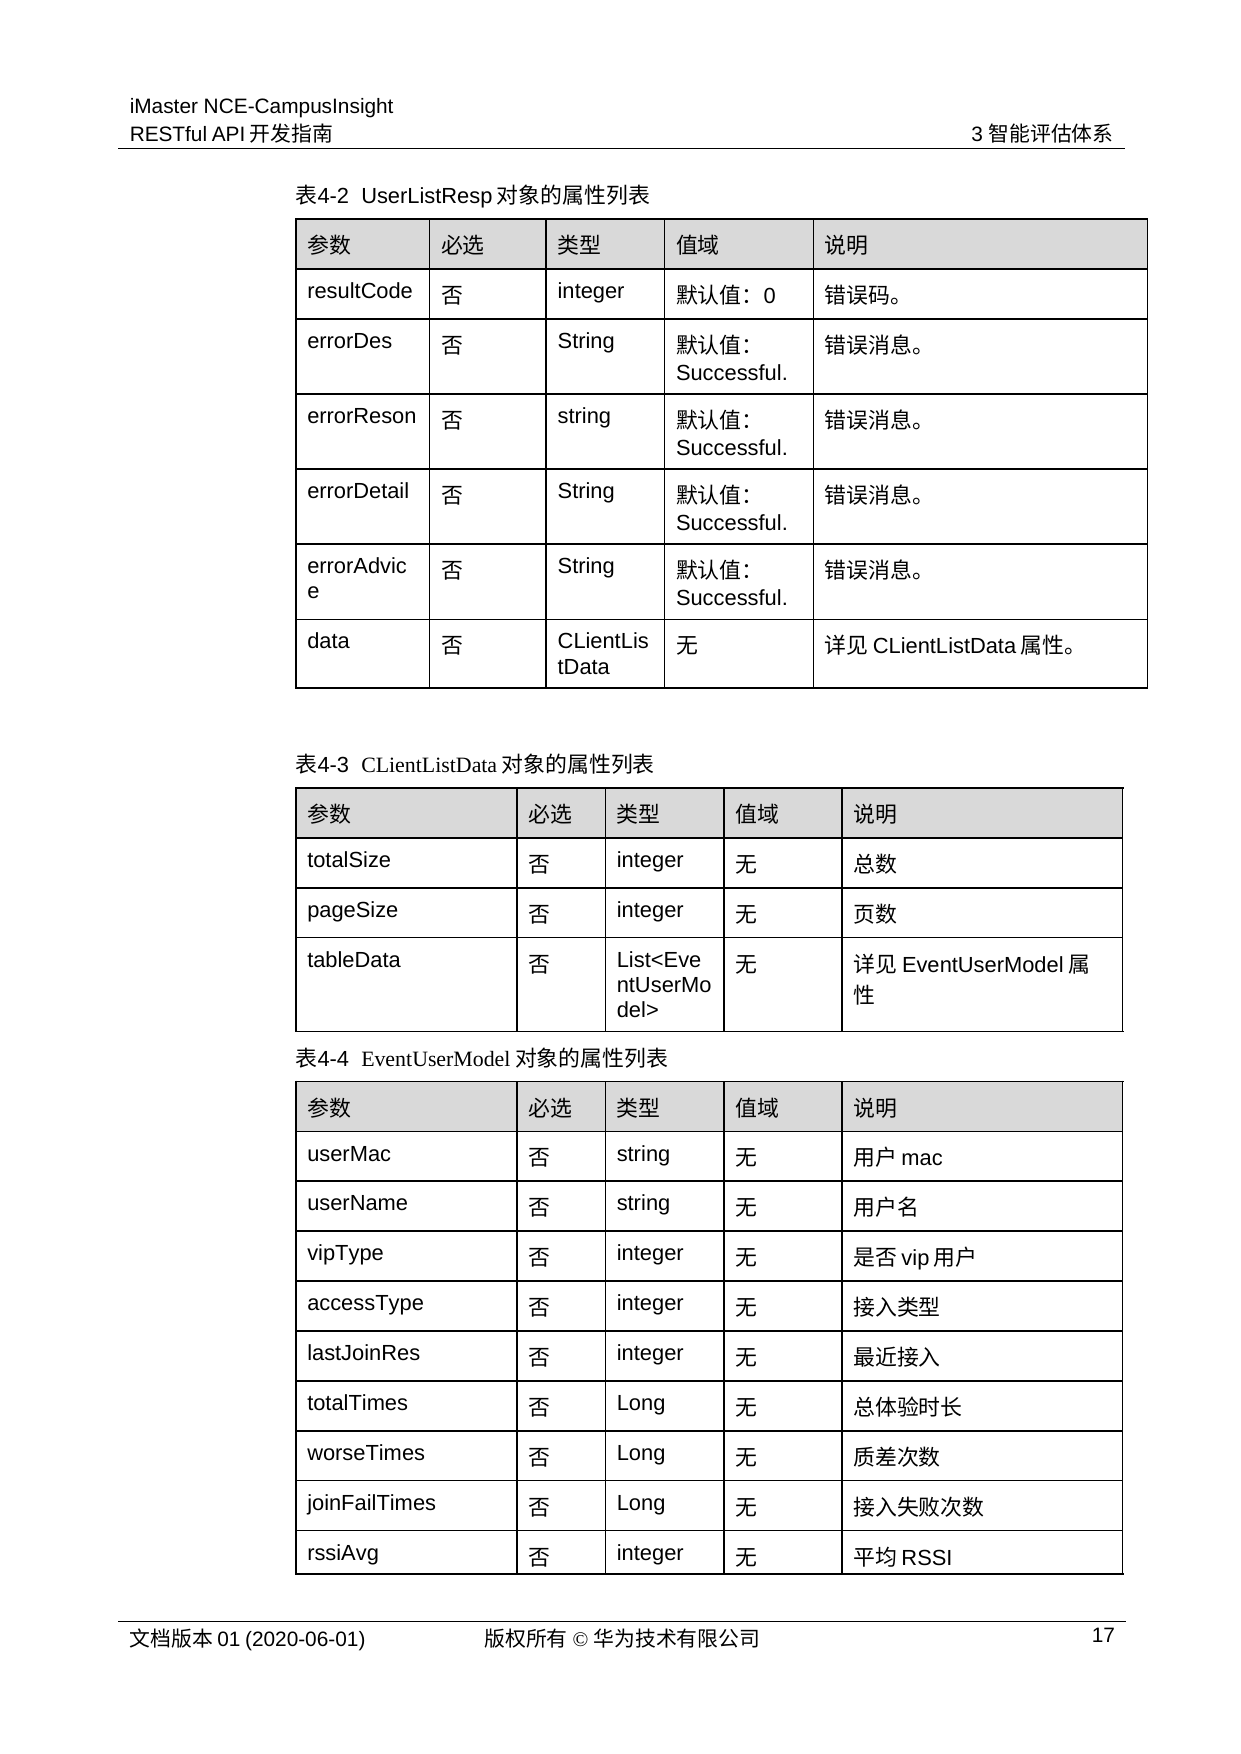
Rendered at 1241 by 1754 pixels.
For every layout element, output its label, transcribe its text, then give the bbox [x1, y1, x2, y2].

table_cell errorDetail [297, 470, 429, 543]
table_cell 否 [430, 545, 545, 618]
table_cell 否 [430, 470, 545, 543]
table_header 值域 [665, 220, 813, 268]
table_cell 否 [518, 1182, 605, 1230]
table_cell 详见 EventUserModel属性 [843, 938, 1122, 1031]
table_cell String [547, 320, 664, 393]
table_cell 默认值：Successful. [665, 320, 813, 393]
table_cell 否 [518, 889, 605, 937]
list EventUserModel对象的属性列表 [295, 1041, 1122, 1072]
table_cell userName [297, 1182, 516, 1230]
table_cell 无 [725, 839, 841, 887]
table_cell 用户名 [843, 1182, 1122, 1230]
table_cell Long [606, 1481, 723, 1530]
table_header 必选 [430, 220, 545, 268]
table_cell String [547, 545, 664, 618]
table_cell 默认值：Successful. [665, 470, 813, 543]
table_cell string [606, 1182, 723, 1230]
table_cell pageSize [297, 889, 516, 937]
table_cell 页数 [843, 889, 1122, 937]
table_cell 否 [518, 1481, 605, 1530]
table_cell vipType [297, 1232, 516, 1280]
table_cell 否 [430, 395, 545, 468]
table_header 说明 [843, 1082, 1122, 1131]
table_cell List<EventUserModel> [606, 938, 723, 1031]
table_cell 无 [725, 1282, 841, 1330]
table_cell tableData [297, 938, 516, 1031]
table_cell CLientListData [547, 620, 664, 687]
table_cell 否 [430, 270, 545, 318]
table_cell 否 [430, 620, 545, 687]
table_cell integer [606, 839, 723, 887]
table_cell 默认值：Successful. [665, 545, 813, 618]
table_cell worseTimes [297, 1432, 516, 1480]
table_cell 默认值：0 [665, 270, 813, 318]
table_cell userMac [297, 1132, 516, 1180]
table_cell 平均RSSI [843, 1531, 1122, 1573]
table_cell 无 [725, 1531, 841, 1573]
table_cell 无 [665, 620, 813, 687]
table_cell 否 [518, 938, 605, 1031]
table_header 必选 [518, 789, 605, 837]
table_cell 无 [725, 1382, 841, 1430]
table_cell rssiAvg [297, 1531, 516, 1573]
table_cell 接入类型 [843, 1282, 1122, 1330]
table_cell 用户mac [843, 1132, 1122, 1180]
table_cell 无 [725, 938, 841, 1031]
table_cell Long [606, 1432, 723, 1480]
table_cell integer [606, 1531, 723, 1573]
table_cell totalTimes [297, 1382, 516, 1430]
table_cell 否 [518, 1531, 605, 1573]
table_header 说明 [843, 789, 1122, 837]
table_header 类型 [606, 789, 723, 837]
table_cell totalSize [297, 839, 516, 887]
table_cell 否 [518, 1332, 605, 1380]
table_cell 否 [518, 1382, 605, 1430]
table_cell String [547, 470, 664, 543]
table_cell integer [547, 270, 664, 318]
table_header 值域 [725, 789, 841, 837]
table_header 值域 [725, 1082, 841, 1131]
table_cell 无 [725, 889, 841, 937]
table_cell integer [606, 1232, 723, 1280]
table_cell data [297, 620, 429, 687]
table_cell 错误消息。 [814, 470, 1147, 543]
table_cell lastJoinRes [297, 1332, 516, 1380]
table_cell 错误消息。 [814, 545, 1147, 618]
table_cell 无 [725, 1332, 841, 1380]
table_cell integer [606, 1282, 723, 1330]
table_cell 否 [518, 1432, 605, 1480]
table_cell joinFailTimes [297, 1481, 516, 1530]
table_cell errorDes [297, 320, 429, 393]
table_cell 无 [725, 1132, 841, 1180]
table_cell 默认值：Successful. [665, 395, 813, 468]
table_cell 错误码。 [814, 270, 1147, 318]
table_header 参数 [297, 789, 516, 837]
table_cell string [547, 395, 664, 468]
table_cell 否 [518, 839, 605, 887]
table_cell 最近接入 [843, 1332, 1122, 1380]
table_header 参数 [297, 1082, 516, 1131]
table_cell 错误消息。 [814, 320, 1147, 393]
table_cell 否 [518, 1132, 605, 1180]
table_cell 否 [430, 320, 545, 393]
table_cell 详见CLientListData属性。 [814, 620, 1147, 687]
table_cell errorAdvice [297, 545, 429, 618]
table_cell 总数 [843, 839, 1122, 887]
table_cell resultCode [297, 270, 429, 318]
table_cell accessType [297, 1282, 516, 1330]
table_header 类型 [606, 1082, 723, 1131]
table_header 说明 [814, 220, 1147, 268]
table_cell 接入失败次数 [843, 1481, 1122, 1530]
table_cell 否 [518, 1232, 605, 1280]
table_cell 总体验时长 [843, 1382, 1122, 1430]
table_cell 错误消息。 [814, 395, 1147, 468]
table_cell 否 [518, 1282, 605, 1330]
table_cell 是否vip用户 [843, 1232, 1122, 1280]
table_cell string [606, 1132, 723, 1180]
table_cell 无 [725, 1182, 841, 1230]
table_header 参数 [297, 220, 429, 268]
list CLientListData对象的属性列表 [295, 747, 1122, 779]
table_cell 无 [725, 1481, 841, 1530]
table_cell errorReson [297, 395, 429, 468]
table_header 类型 [547, 220, 664, 268]
table_cell Long [606, 1382, 723, 1430]
table_cell integer [606, 1332, 723, 1380]
table_header 必选 [518, 1082, 605, 1131]
table_cell integer [606, 889, 723, 937]
table_cell 无 [725, 1232, 841, 1280]
table_cell 质差次数 [843, 1432, 1122, 1480]
list UserListResp对象的属性列表 [295, 178, 1122, 210]
table_cell 无 [725, 1432, 841, 1480]
